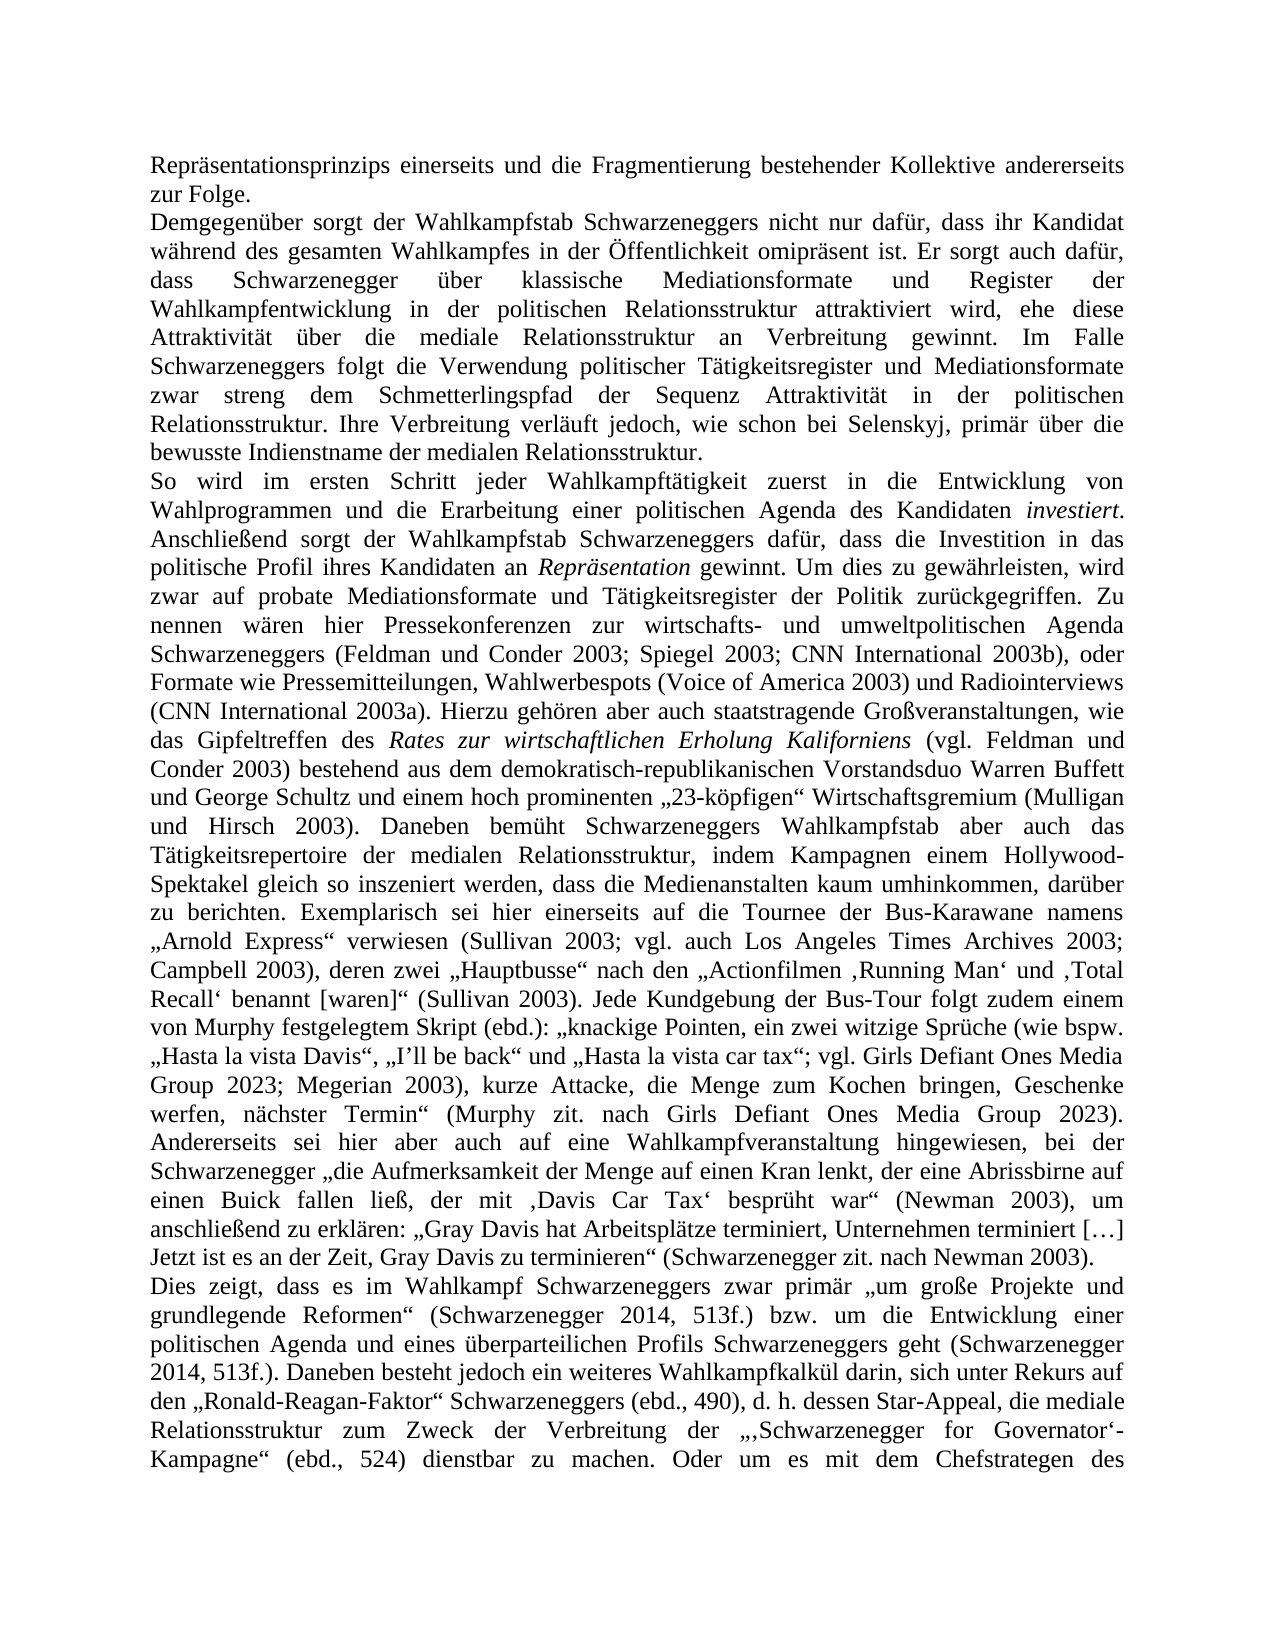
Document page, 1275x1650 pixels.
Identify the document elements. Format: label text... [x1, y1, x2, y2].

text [150, 150, 1125, 207]
text So wird im ersten Schritt jeder Wahlkampftätigkeit zuerst in die Entwicklung von Wahlprogrammen und die Erarbeitung einer politischen Agenda des Kandidaten investiert. Anschließend sorgt der Wahlkampfstab Schwarzeneggers dafür, dass die Investition in das politische Profil ihres Kandidaten an Repräsentation gewinnt. Um dies zu gewährleisten, wird zwar auf probate Mediationsformate und Tätigkeitsregister der Politik zurückgegriffen. Zu nennen wären hier Pressekonferenzen zur wirtschafts- und umweltpolitischen Agenda Schwarzeneggers (Feldman und Conder 2003; Spiegel 2003; CNN International 2003b), oder Formate wie Pressemitteilungen, Wahlwerbespots (Voice of America 2003) und Radiointerviews (CNN International 2003a). Hierzu gehören aber auch staatstragende Großveranstaltungen, wie das Gipfeltreffen des Rates zur wirtschaftlichen Erholung Kaliforniens (vgl. Feldman und Conder 2003) bestehend aus dem demokratisch-republikanischen Vorstandsduo Warren Buffett und George Schultz und einem hoch prominenten „23-köpfigen“ Wirtschaftsgremium (Mulligan und Hirsch 2003). Daneben bemüht Schwarzeneggers Wahlkampfstab aber auch das Tätigkeitsrepertoire der medialen Relationsstruktur, indem Kampagnen einem Hollywood-Spektakel gleich so inszeniert werden, dass die Medienanstalten kaum umhinkommen, darüber zu berichten. Exemplarisch sei hier einerseits auf die Tournee der Bus-Karawane namens „Arnold Express“ verwiesen (Sullivan 2003; vgl. auch Los Angeles Times Archives 2003; Campbell 2003), deren zwei „Hauptbusse“ nach den „Actionfilmen ‚Running Man‘ und ‚Total Recall‘ benannt [waren]“ (Sullivan 2003). Jede Kundgebung der Bus-Tour folgt zudem einem von Murphy festgelegtem Skript (ebd.): „knackige Pointen, ein zwei witzige Sprüche (wie bspw. „Hasta la vista Davis“, „I’ll be back“ und „Hasta la vista car tax“; vgl. Girls Defiant Ones Media Group 2023; Megerian 2003), kurze Attacke, die Menge zum Kochen bringen, Geschenke werfen, nächster Termin“ (Murphy zit. nach Girls Defiant Ones Media Group 2023). Andererseits sei hier aber auch auf eine Wahlkampfveranstaltung hingewiesen, bei der Schwarzenegger „die Aufmerksamkeit der Menge auf einen Kran lenkt, der eine Abrissbirne auf einen Buick fallen ließ, der mit ‚Davis Car Tax‘ besprüht war“ (Newman 2003), um anschließend zu erklären: „Gray Davis hat Arbeitsplätze terminiert, Unternehmen terminiert […] Jetzt ist es an der Zeit, Gray Davis zu terminieren“ (Schwarzenegger zit. nach Newman 2003). [150, 466, 1125, 1271]
text Demgegenüber sorgt der Wahlkampfstab Schwarzeneggers nicht nur dafür, dass ihr Kandidat während des gesamten Wahlkampfes in der Öffentlichkeit omipräsent ist. Er sorgt auch dafür, dass Schwarzenegger über klassische Mediationsformate und Register der Wahlkampfentwicklung in der politischen Relationsstruktur attraktiviert wird, ehe diese Attraktivität über die mediale Relationsstruktur an Verbreitung gewinnt. Im Falle Schwarzeneggers folgt die Verwendung politischer Tätigkeitsregister und Mediationsformate zwar streng dem Schmetterlingspfad der Sequenz Attraktivität in der politischen Relationsstruktur. Ihre Verbreitung verläuft jedoch, wie schon bei Selenskyj, primär über die bewusste Indienstname der medialen Relationsstruktur. [150, 207, 1125, 466]
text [150, 1271, 1125, 1472]
